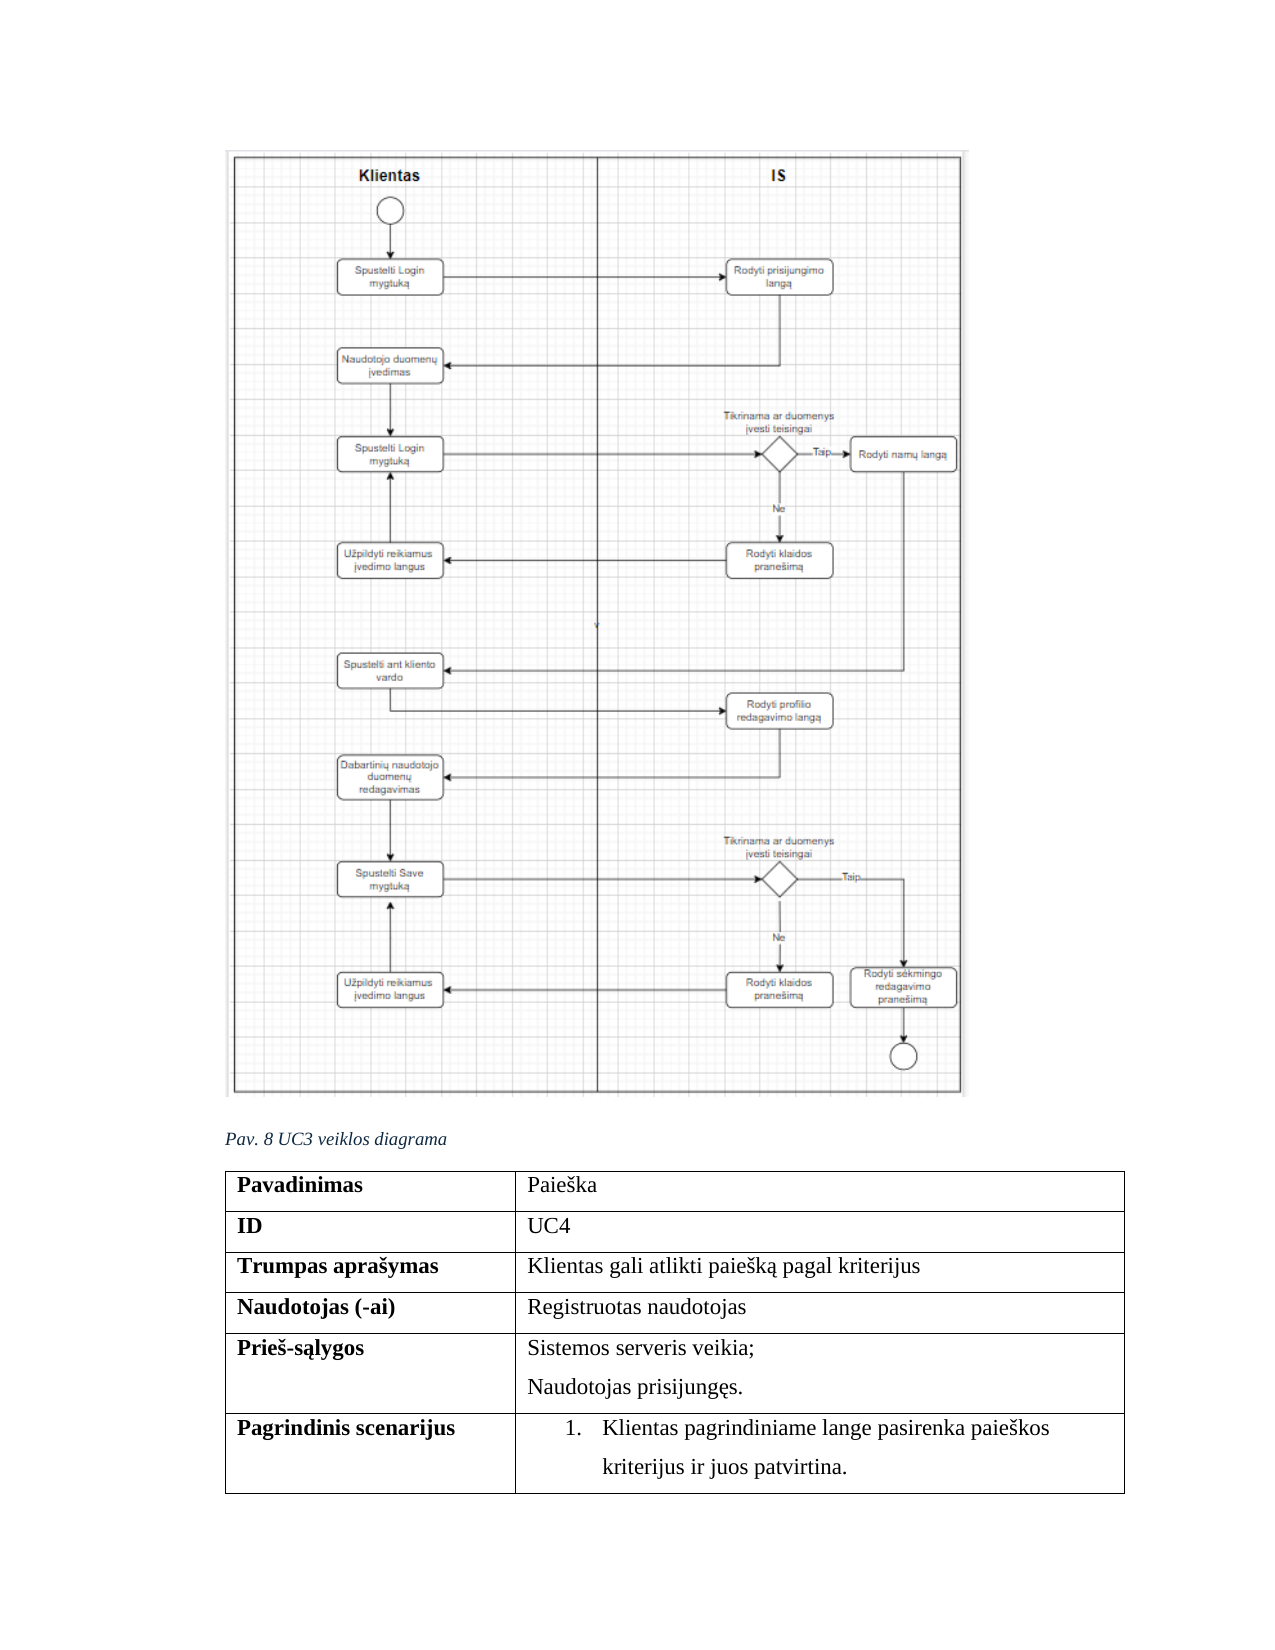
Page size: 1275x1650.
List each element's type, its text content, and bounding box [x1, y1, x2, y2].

table_header Paieška [516, 1172, 1124, 1211]
table_cell UC4 [516, 1212, 1124, 1252]
table_cell ID [226, 1212, 515, 1252]
text Pav. 8 UC3 veiklos diagrama [150, 1128, 1125, 1150]
table_cell Trumpas aprašymas [226, 1253, 515, 1292]
table_cell Prieš-sąlygos [226, 1334, 515, 1413]
table_header Pavadinimas [226, 1172, 515, 1211]
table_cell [226, 1414, 515, 1493]
table_cell Naudotojas (-ai) [226, 1293, 515, 1333]
table_cell Registruotas naudotojas [516, 1293, 1124, 1333]
table_cell Klientas gali atlikti paiešką pagal kriterijus [516, 1253, 1124, 1292]
picture [225, 150, 969, 1097]
table_cell Sistemos serveris veikia; Naudotojas prisijungęs. [516, 1334, 1124, 1413]
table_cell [516, 1414, 1124, 1493]
